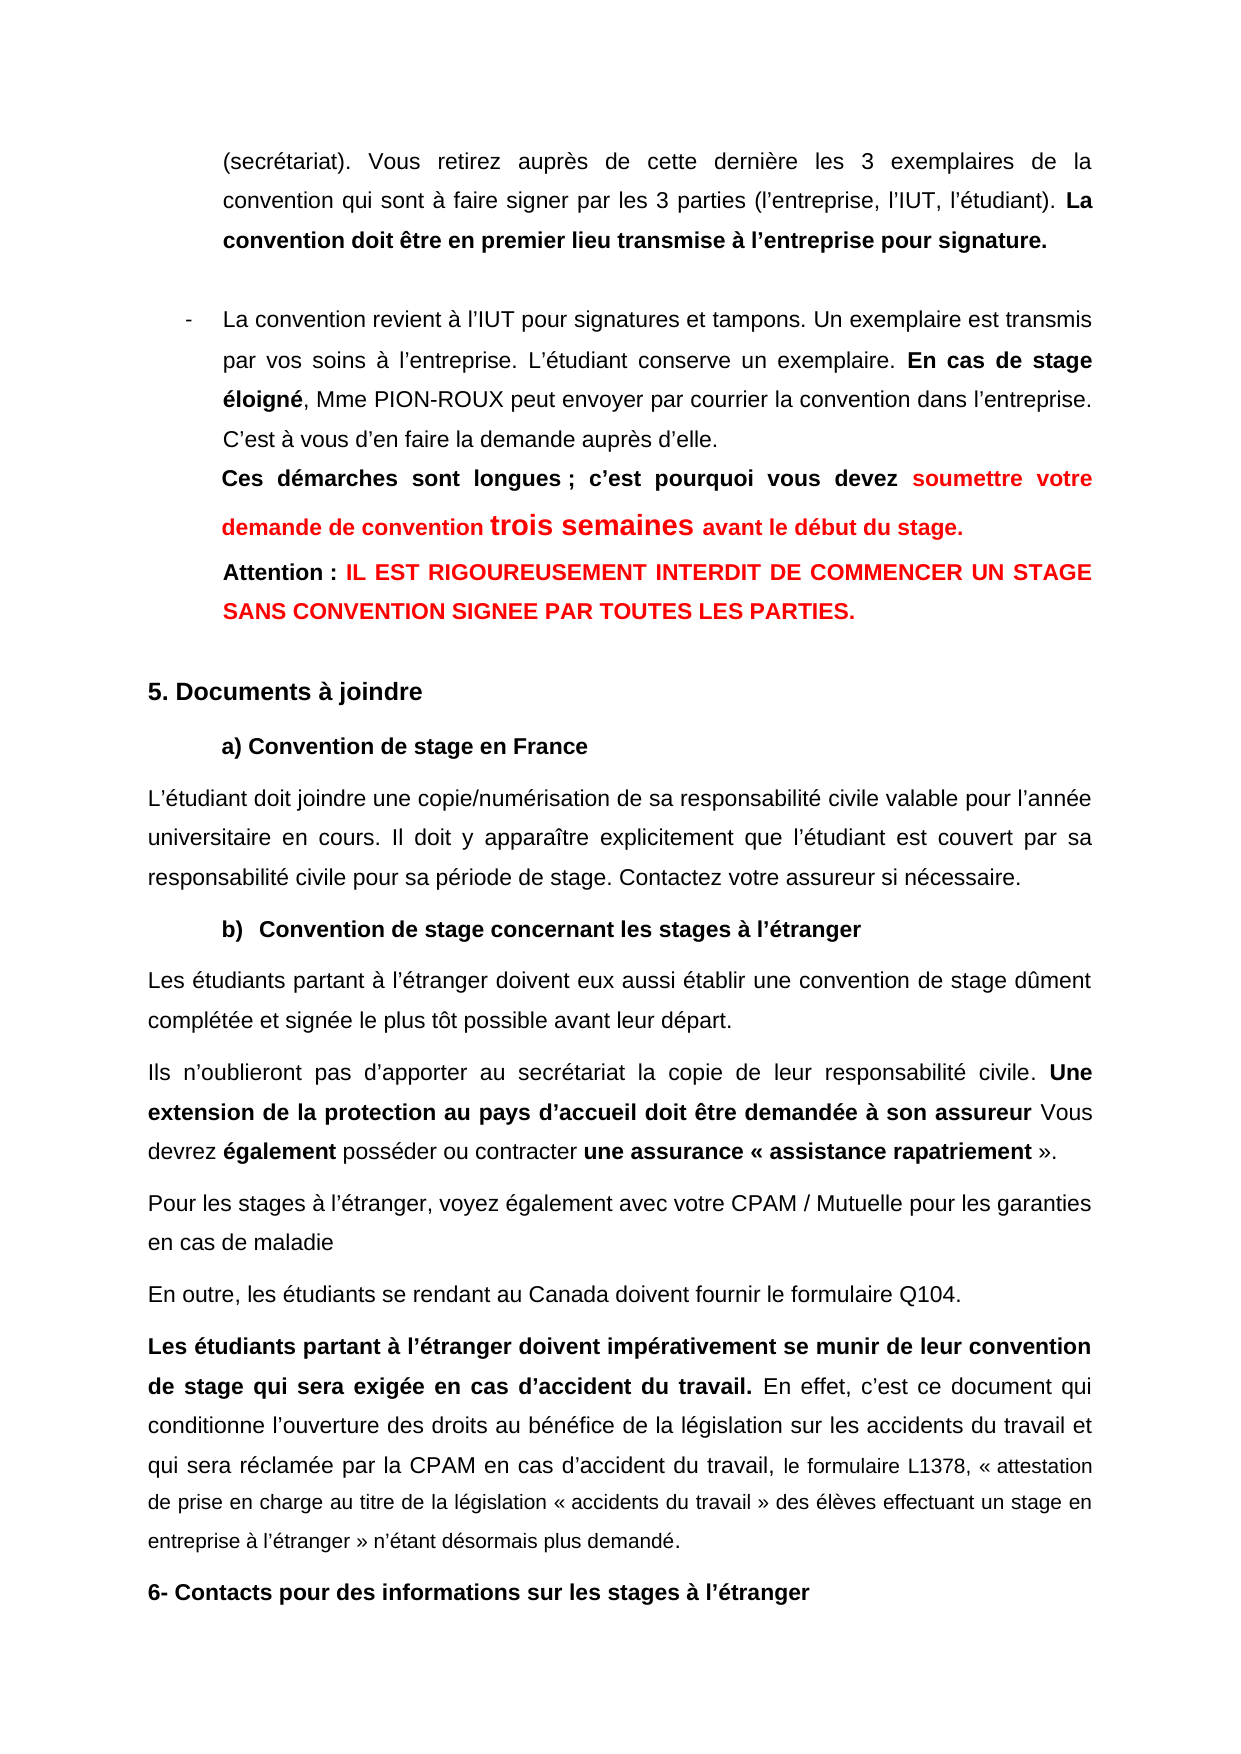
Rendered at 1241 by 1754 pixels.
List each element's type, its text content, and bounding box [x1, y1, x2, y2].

text Pour les stages à l’étranger, voyez également avec votre CPAM / Mutuelle pour les garanties en cas de maladie [148, 1190, 1093, 1256]
text 5. Documents à joindre [148, 677, 1093, 706]
text Ils n’oublieront pas d’apporter au secrétariat la copie de leur responsabilité civile. Une extension de la protection au pays d’accueil doit être demandée à son assureur Vous devrez également posséder ou contracter une assurance « assistance rapatriement ». [148, 1059, 1093, 1164]
list La convention revient à l’IUT pour signatures et tampons. Un exemplaire est transmis par vos soins à l’entreprise. L’étudiant conserve un exemplaire. En cas de stage éloigné, Mme PION-ROUX peut envoyer par courrier la convention dans l’entreprise. C’est à vous d’en faire la demande auprès d’elle. [185, 306, 1093, 452]
list Convention de stage concernant les stages à l’étranger [221, 916, 1093, 942]
text En outre, les étudiants se rendant au Canada doivent fournir le formulaire Q104. [148, 1281, 1093, 1308]
text Les étudiants partant à l’étranger doivent impérativement se munir de leur convention de stage qui sera exigée en cas d’accident du travail. En effet, c’est ce document qui conditionne l’ouverture des droits au bénéfice de la législation sur les accidents du travail et qui sera réclamée par en cas d’accident du travail, le formulaire L1378, « attestation de prise en charge au titre de la législation « accidents du travail » des élèves effectuant un stage en entreprise à l’étranger » n’étant désormais plus demandé. [148, 1333, 1093, 1553]
list Ces démarches sont longues ; c’est pourquoi vous devez soumettre votre demande de convention trois semaines avant le début du stage. [221, 465, 1093, 542]
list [185, 148, 1093, 253]
text Attention : IL EST RIGOUREUSEMENT INTERDIT DE COMMENCER UN STAGE SANS CONVENTION SIGNEE PAR TOUTES LES PARTIES. [223, 558, 1093, 624]
text L’étudiant doit joindre une copie/numérisation de sa responsabilité civile valable pour l’année universitaire en cours. Il doit y apparaître explicitement que l’étudiant est couvert par sa responsabilité civile pour sa période de stage. Contactez votre assureur si nécessaire. [148, 784, 1093, 890]
text Les étudiants partant à l’étranger doivent eux aussi établir une convention de stage dûment complétée et signée le plus tôt possible avant leur départ. [148, 967, 1093, 1033]
text 6- Contacts pour des informations sur les stages à l’étranger [148, 1579, 1093, 1606]
text a) Convention de stage en France [148, 733, 1093, 759]
